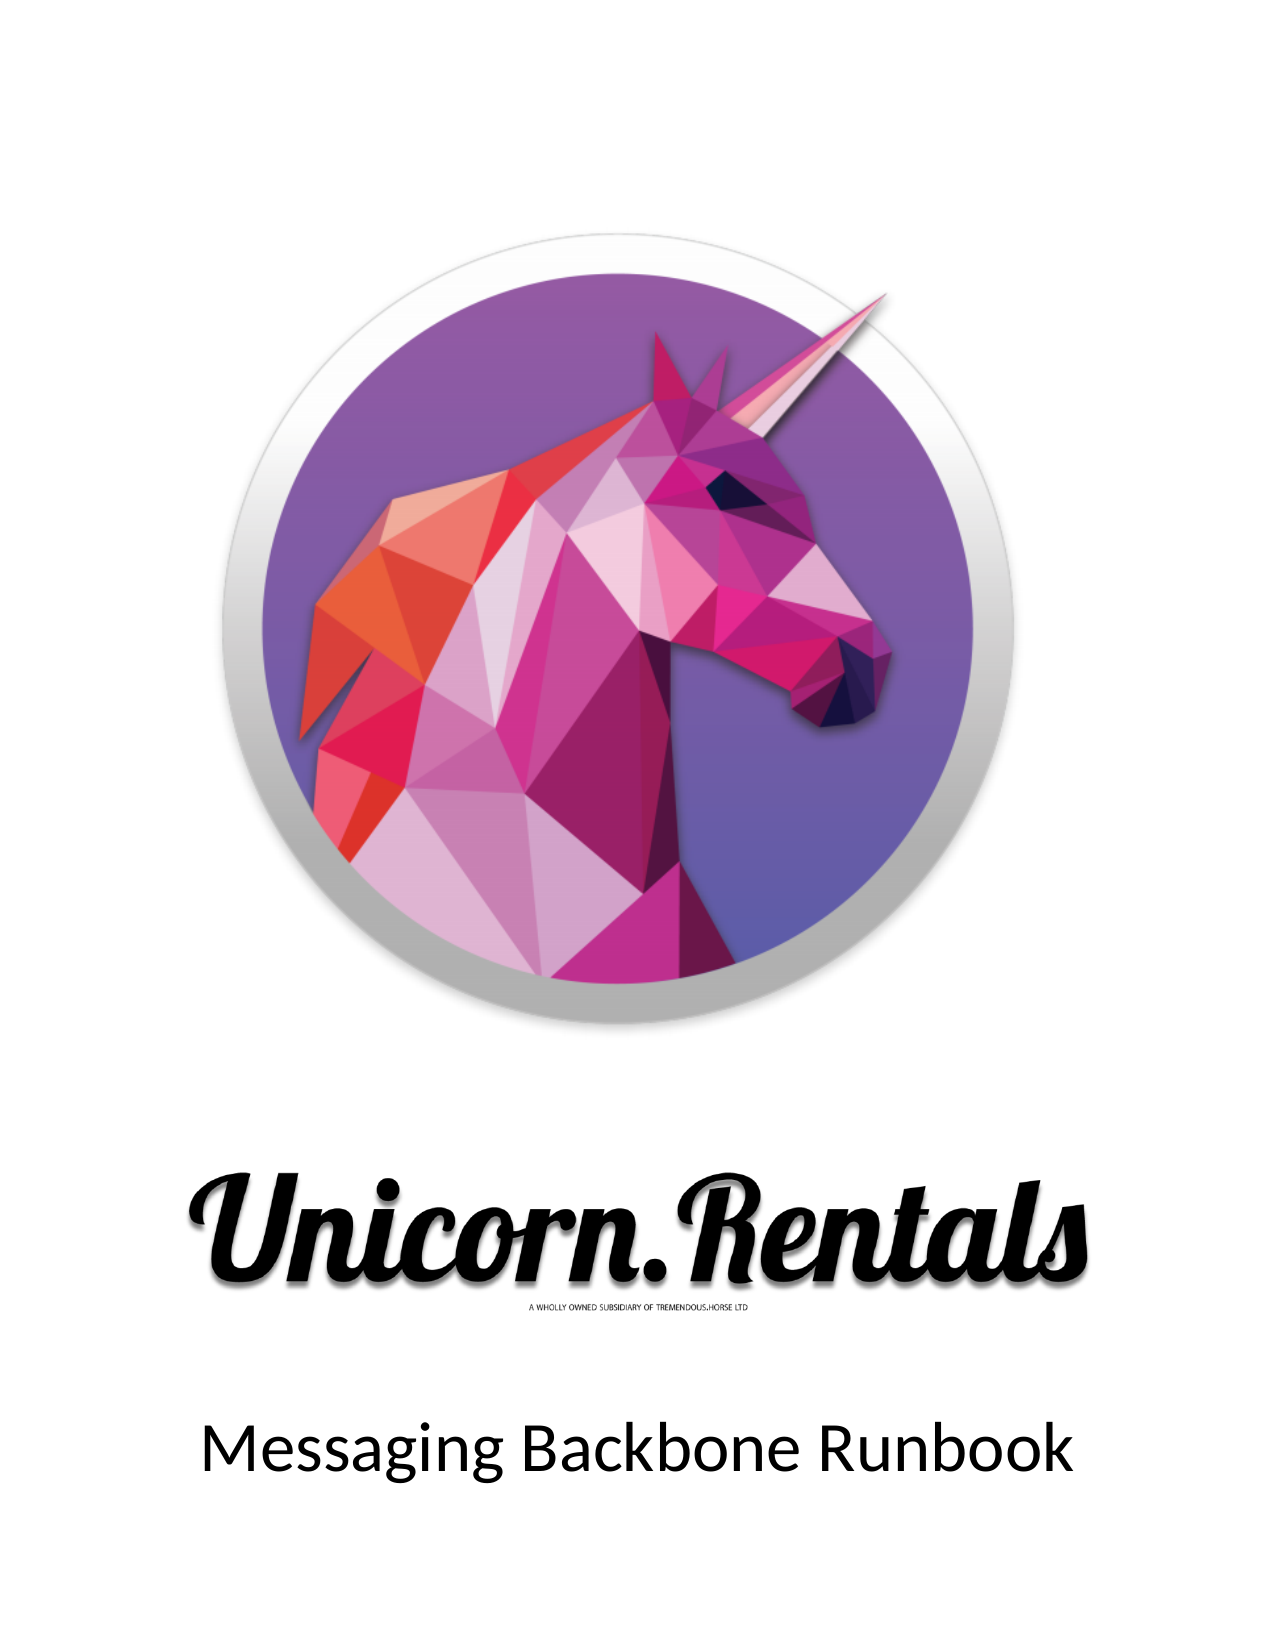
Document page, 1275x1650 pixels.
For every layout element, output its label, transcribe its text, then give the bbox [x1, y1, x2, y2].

picture [150, 199, 1125, 1043]
picture [150, 1163, 1125, 1332]
text Messaging Backbone Runbook [150, 1403, 1125, 1489]
